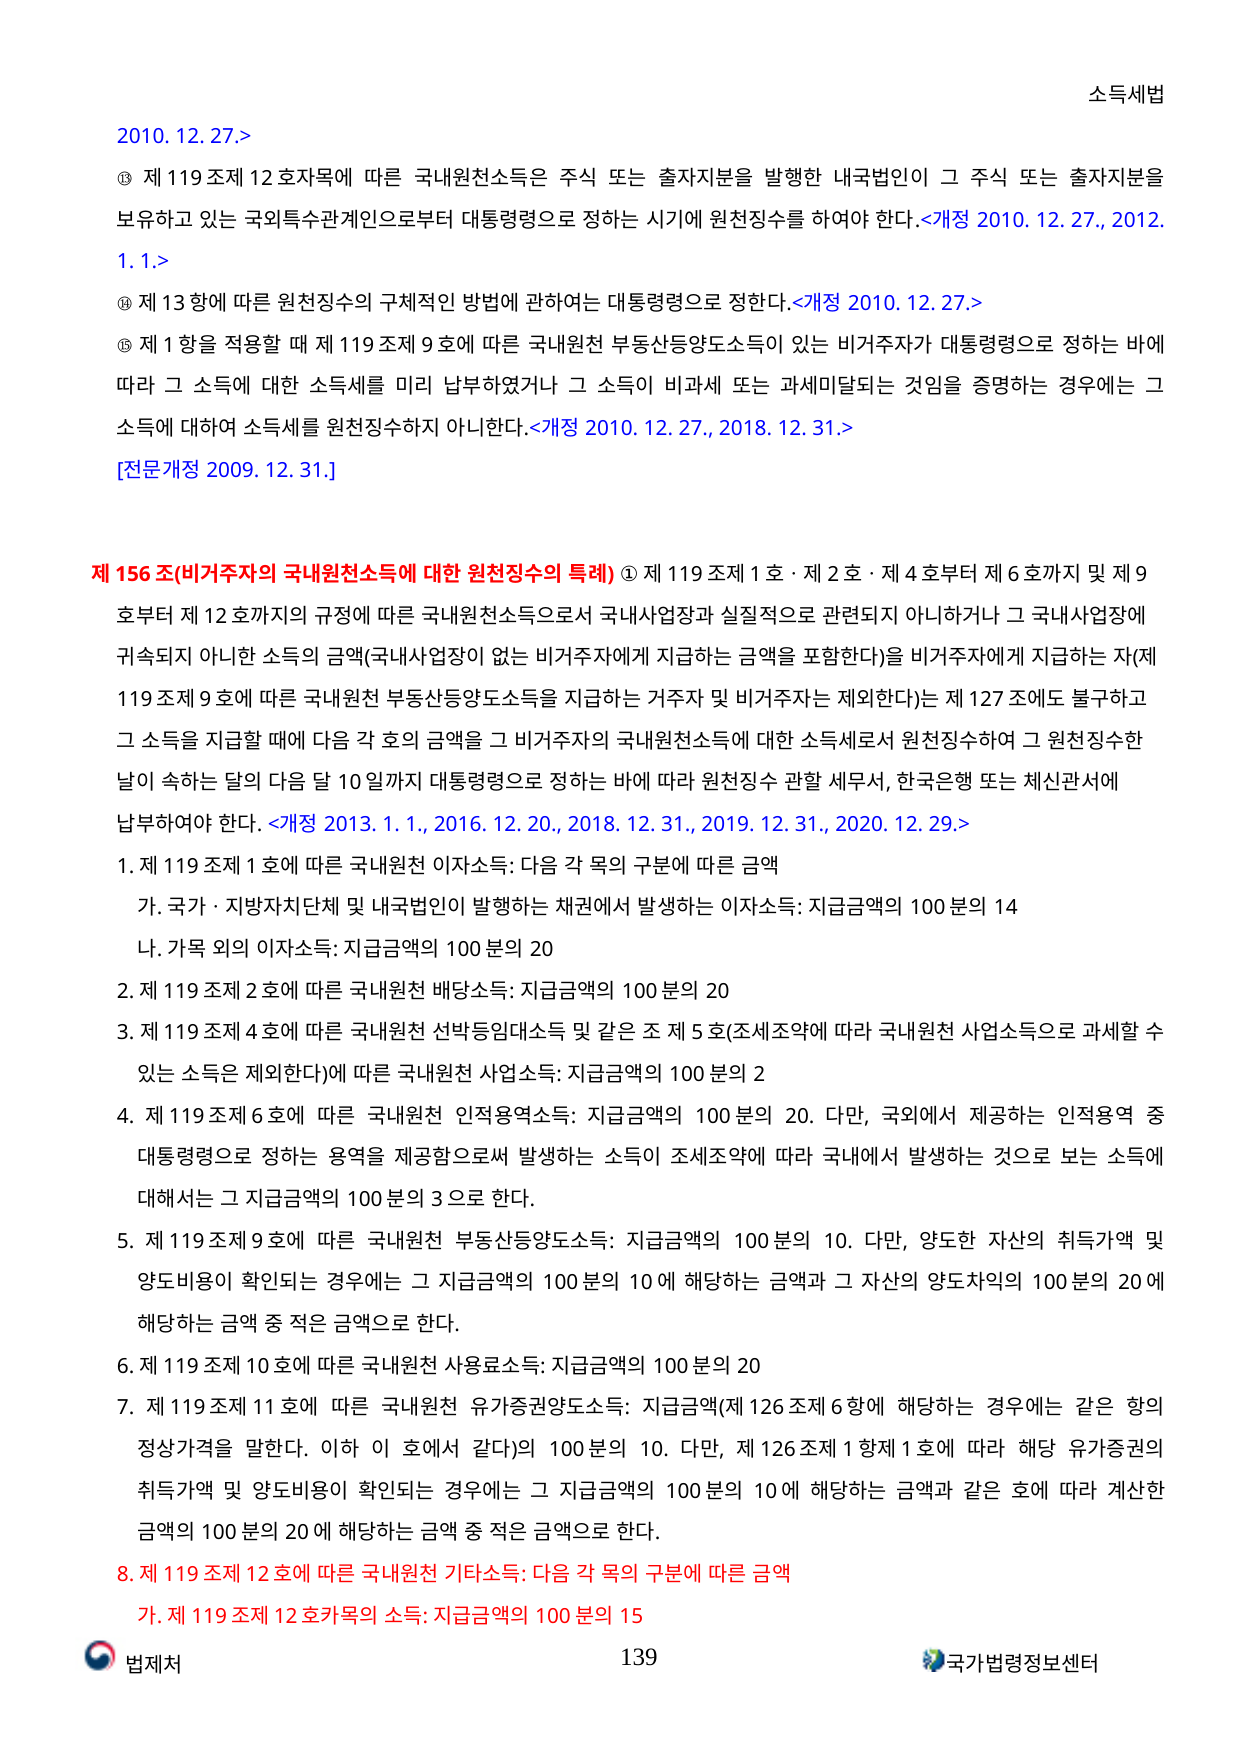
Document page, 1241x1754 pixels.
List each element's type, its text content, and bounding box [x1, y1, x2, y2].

text 7. 제119조제11호에 따른 국내원천 유가증권양도소득: 지급금액(제126조제6항에 해당하는 경우에는 같은 항의 정상가격을 말한다. 이하 이 호에서 같다)의 100분의 10. 다만, 제126조제1항제1호에 따라 해당 유가증권의 취득가액 및 양도비용이 확인되는 경우에는 그 지급금액의 100분의 10에 해당하는 금액과 같은 호에 따라 계산한 금액의 100분의 20에 해당하는 금액 중 적은 금액으로 한다. [117, 1379, 1165, 1546]
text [117, 108, 1165, 150]
picture [892, 1637, 947, 1672]
text 2. 제119조제2호에 따른 국내원천 배당소득: 지급금액의 100분의 20 [117, 962, 1165, 1004]
text 나. 가목 외의 이자소득: 지급금액의 100분의 20 [137, 921, 1165, 962]
text 6. 제119조제10호에 따른 국내원천 사용료소득: 지급금액의 100분의 20 [117, 1337, 1165, 1379]
picture [75, 1637, 126, 1673]
text ⑬ 제119조제12호자목에 따른 국내원천소득은 주식 또는 출자지분을 발행한 내국법인이 그 주식 또는 출자지분을 보유하고 있는 국외특수관계인으로부터 대통령령으로 정하는 시기에 원천징수를 하여야 한다.<개정 2010. 12. 27., 2012. 1. 1.> [117, 150, 1165, 275]
text 가. 제119조제12호카목의 소득: 지급금액의 100분의 15 [137, 1587, 1165, 1629]
text ⑮ 제1항을 적용할 때 제119조제9호에 따른 국내원천 부동산등양도소득이 있는 비거주자가 대통령령으로 정하는 바에 따라 그 소득에 대한 소득세를 미리 납부하였거나 그 소득이 비과세 또는 과세미달되는 것임을 증명하는 경우에는 그 소득에 대하여 소득세를 원천징수하지 아니한다.<개정 2010. 12. 27., 2018. 12. 31.> [117, 317, 1165, 442]
text ⑭ 제13항에 따른 원천징수의 구체적인 방법에 관하여는 대통령령으로 정한다.<개정 2010. 12. 27.> [117, 275, 1165, 317]
text 5. 제119조제9호에 따른 국내원천 부동산등양도소득: 지급금액의 100분의 10. 다만, 양도한 자산의 취득가액 및 양도비용이 확인되는 경우에는 그 지급금액의 100분의 10에 해당하는 금액과 그 자산의 양도차익의 100분의 20에 해당하는 금액 중 적은 금액으로 한다. [117, 1212, 1165, 1337]
text 1. 제119조제1호에 따른 국내원천 이자소득: 다음 각 목의 구분에 따른 금액 [117, 837, 1165, 879]
text [전문개정 2009. 12. 31.] [117, 442, 1165, 483]
text 4. 제119조제6호에 따른 국내원천 인적용역소득: 지급금액의 100분의 20. 다만, 국외에서 제공하는 인적용역 중 대통령령으로 정하는 용역을 제공함으로써 발생하는 소득이 조세조약에 따라 국내에서 발생하는 것으로 보는 소득에 대해서는 그 지급금액의 100분의 3으로 한다. [117, 1087, 1165, 1212]
text 가. 국가ㆍ지방자치단체 및 내국법인이 발행하는 채권에서 발생하는 이자소득: 지급금액의 100분의 14 [137, 879, 1165, 921]
text 3. 제119조제4호에 따른 국내원천 선박등임대소득 및 같은 조 제5호(조세조약에 따라 국내원천 사업소득으로 과세할 수 있는 소득은 제외한다)에 따른 국내원천 사업소득: 지급금액의 100분의 2 [117, 1004, 1165, 1087]
text 8. 제119조제12호에 따른 국내원천 기타소득: 다음 각 목의 구분에 따른 금액 [117, 1546, 1165, 1587]
text 제156조(비거주자의 국내원천소득에 대한 원천징수의 특례) ① 제119조제1호ㆍ제2호ㆍ제4호부터 제6호까지 및 제9호부터 제12호까지의 규정에 따른 국내원천소득으로서 국내사업장과 실질적으로 관련되지 아니하거나 그 국내사업장에 귀속되지 아니한 소득의 금액(국내사업장이 없는 비거주자에게 지급하는 금액을 포함한다)을 비거주자에게 지급하는 자(제119조제9호에 따른 국내원천 부동산등양도소득을 지급하는 거주자 및 비거주자는 제외한다)는 제127조에도 불구하고 그 소득을 지급할 때에 다음 각 호의 금액을 그 비거주자의 국내원천소득에 대한 소득세로서 원천징수하여 그 원천징수한 날이 속하는 달의 다음 달 10일까지 대통령령으로 정하는 바에 따라 원천징수 관할 세무서, 한국은행 또는 체신관서에 납부하여야 한다. <개정 2013. 1. 1., 2016. 12. 20., 2018. 12. 31., 2019. 12. 31., 2020. 12. 29.> [92, 546, 1165, 837]
